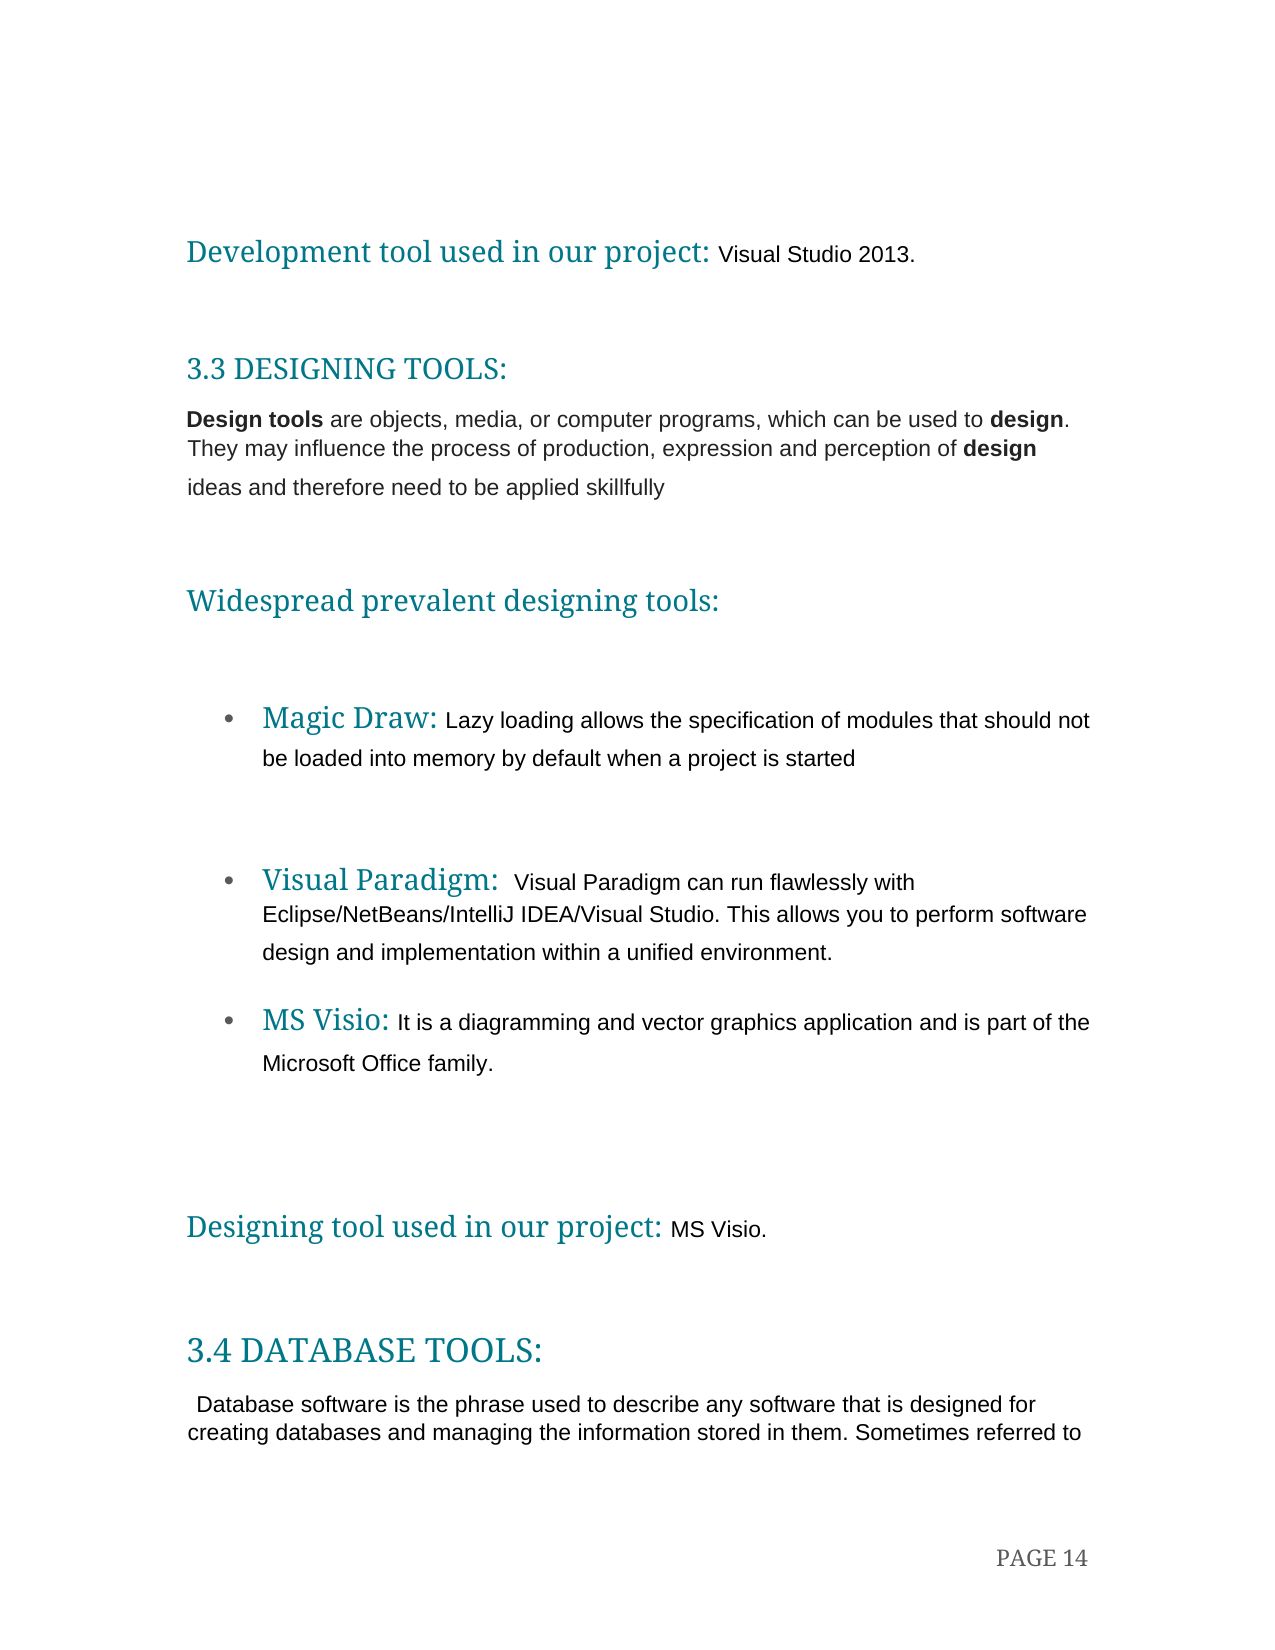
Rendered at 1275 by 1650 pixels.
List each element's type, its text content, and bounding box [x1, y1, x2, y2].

text Design tools are objects, media, or computer programs, which can be used to design. They may influence the process of production, expression and perception of design ideas and therefore need to be applied skillfully [186, 406, 1072, 504]
text 3.3 DESIGNING TOOLS: [186, 348, 1103, 388]
list MS Visio: It is a diagramming and vector graphics application and is part of the Microsoft Office family. [223, 999, 1103, 1080]
text Widespread prevalent designing tools: [186, 580, 1103, 619]
list Magic Draw: Lazy loading allows the specification of modules that should not be loaded into memory by default when a project is started [223, 697, 1103, 772]
text Development tool used in our project: Visual Studio 2013. [186, 232, 1103, 271]
list Visual Paradigm: Visual Paradigm can run flawlessly with Eclipse/NetBeans/IntelliJ IDEA/Visual Studio. This allows you to perform software design and implementation within a unified environment. [223, 860, 1103, 969]
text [187, 1391, 1088, 1445]
text Designing tool used in our project: MS Visio. [186, 1207, 1103, 1246]
text 3.4 DATABASE TOOLS: [186, 1327, 1103, 1372]
